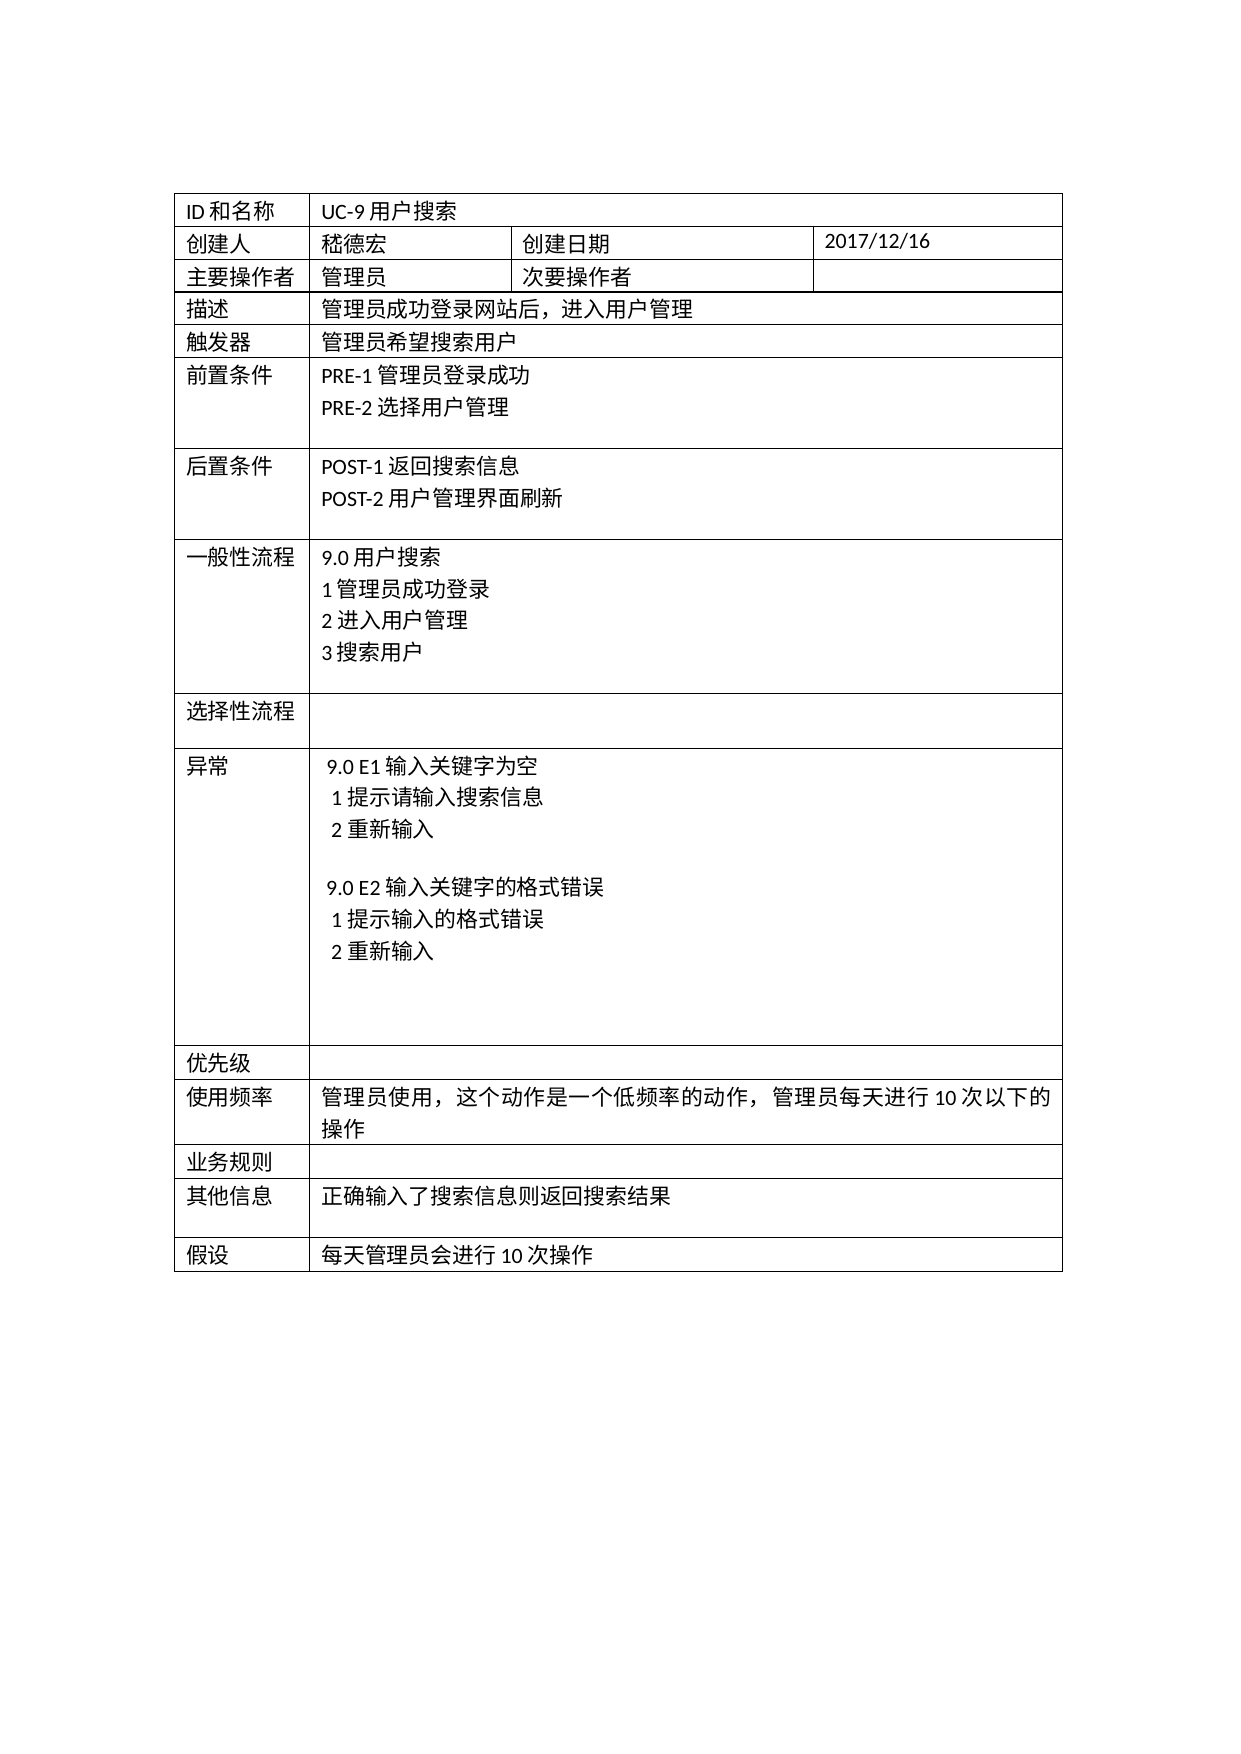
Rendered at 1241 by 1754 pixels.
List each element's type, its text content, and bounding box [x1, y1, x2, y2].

table_cell 后置条件 [175, 449, 309, 539]
table_cell 次要操作者 [512, 260, 813, 291]
table_cell 描述 [175, 293, 309, 324]
table_cell 前置条件 [175, 358, 309, 448]
table_cell PRE-1 管理员登录成功 PRE-2 选择用户管理 [310, 358, 1062, 448]
table_cell 2017/12/16 [814, 227, 1062, 259]
table_cell 创建日期 [512, 227, 813, 259]
table_cell 9.0 E1 输入关键字为空 1 提示请输入搜索信息 2 重新输入 9.0 E2 输入关键字的格式错误 1 提示输入的格式错误 2 重新输入 [310, 749, 1062, 1045]
table_cell 管理员 [310, 260, 511, 291]
table_cell [310, 1046, 1062, 1079]
table_cell 优先级 [175, 1046, 309, 1079]
table_cell [814, 260, 1062, 291]
table_cell 假设 [175, 1238, 309, 1271]
table_header ID和名称 [175, 194, 309, 226]
table_cell 其他信息 [175, 1179, 309, 1237]
table_cell 主要操作者 [175, 260, 309, 291]
table_cell 每天管理员会进行10次操作 [310, 1238, 1062, 1271]
table_cell 创建人 [175, 227, 309, 259]
table_cell 异常 [175, 749, 309, 1045]
table_cell 一般性流程 [175, 540, 309, 693]
table_header UC-9 用户搜索 [310, 194, 1062, 226]
table_cell POST-1 返回搜索信息 POST-2 用户管理界面刷新 [310, 449, 1062, 539]
table_cell 正确输入了搜索信息则返回搜索结果 [310, 1179, 1062, 1237]
table_cell 使用频率 [175, 1080, 309, 1144]
table_cell [310, 694, 1062, 748]
table_cell 选择性流程 [175, 694, 309, 748]
table_cell 管理员成功登录网站后，进入用户管理 [310, 293, 1062, 324]
table_cell 业务规则 [175, 1145, 309, 1178]
table_cell 嵇德宏 [310, 227, 511, 259]
table_cell 9.0 用户搜索 1管理员成功登录 2 进入用户管理 3搜索用户 [310, 540, 1062, 693]
table_cell 触发器 [175, 325, 309, 357]
table_cell 管理员使用，这个动作是一个低频率的动作，管理员每天进行10次以下的操作 [310, 1080, 1062, 1144]
table_cell [310, 1145, 1062, 1178]
table_cell 管理员希望搜索用户 [310, 325, 1062, 357]
